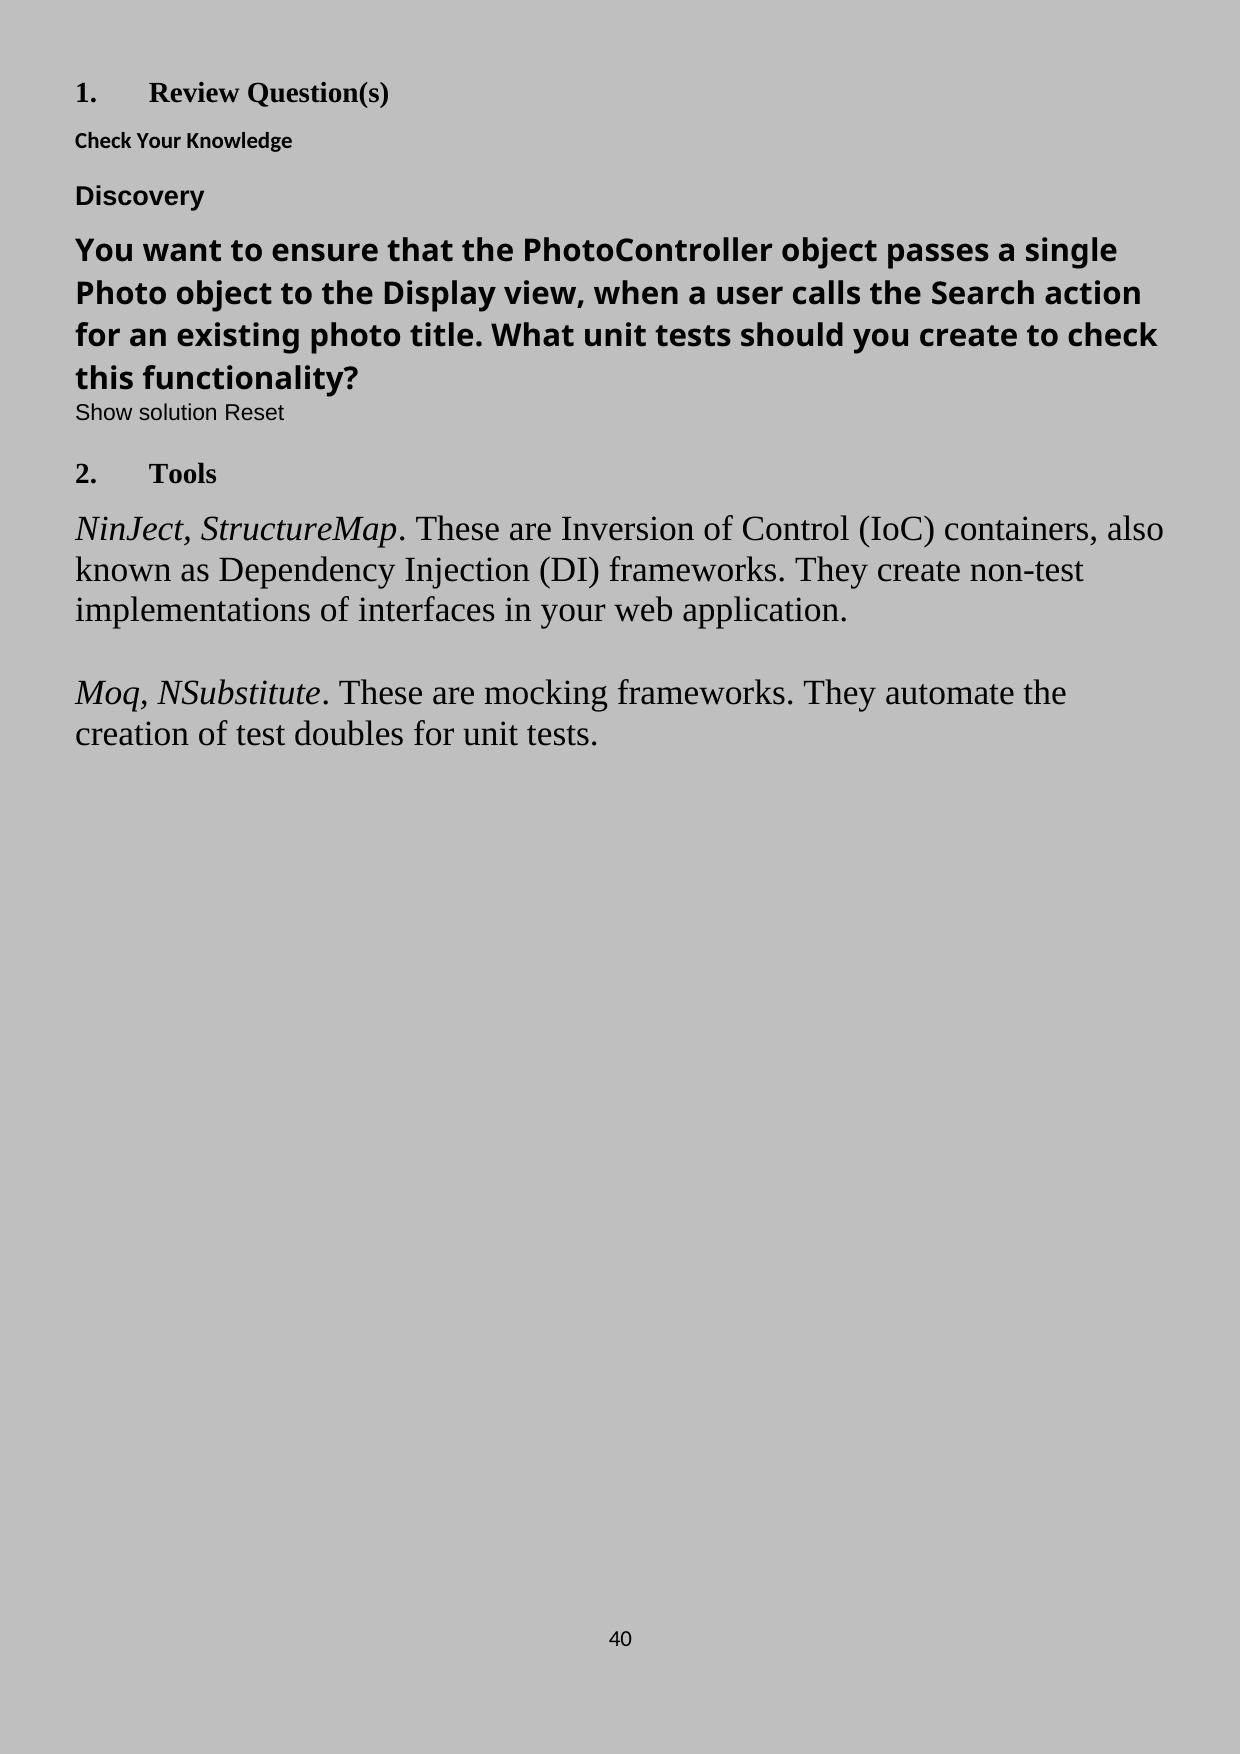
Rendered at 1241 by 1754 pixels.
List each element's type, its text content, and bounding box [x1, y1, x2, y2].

text You want to ensure that the PhotoController object passes a single Photo object to the Display view, when a user calls the Search action for an existing photo title. What unit tests should you create to check this functionality? [75, 228, 1165, 399]
text Check Your Knowledge [75, 126, 1165, 154]
text NinJect, StructureMap. These are Inversion of Control (IoC) containers, also known as Dependency Injection (DI) frameworks. They create non-test implementations of interfaces in your web application. [75, 507, 1165, 629]
text Moq, NSubstitute. These are mocking frameworks. They automate the creation of test doubles for unit tests. [75, 671, 1165, 753]
subtitle Tools [75, 456, 1165, 489]
text Show solution Reset [75, 399, 1165, 425]
text Discovery [75, 173, 1165, 212]
subtitle Review Question(s) [75, 75, 1165, 108]
